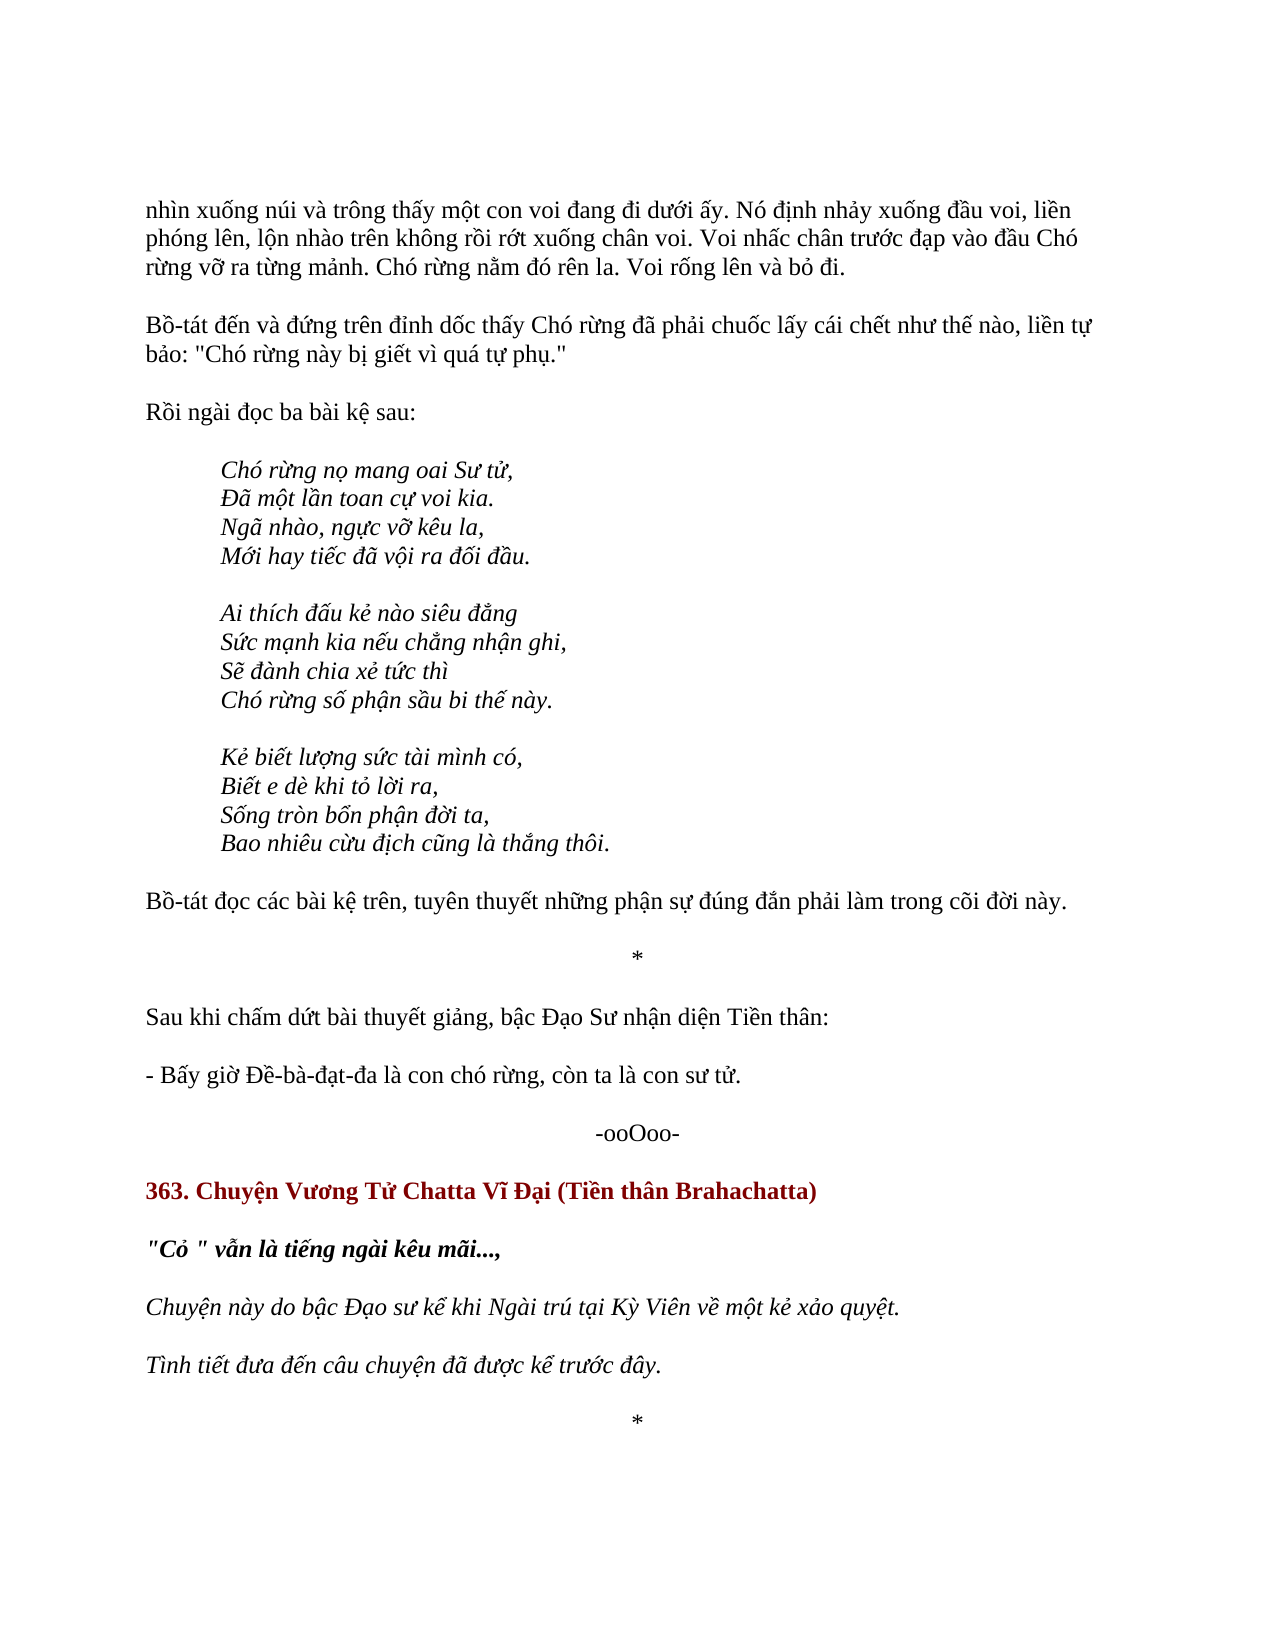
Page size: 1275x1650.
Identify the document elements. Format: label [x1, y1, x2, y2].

table_header [130, 150, 1145, 1481]
